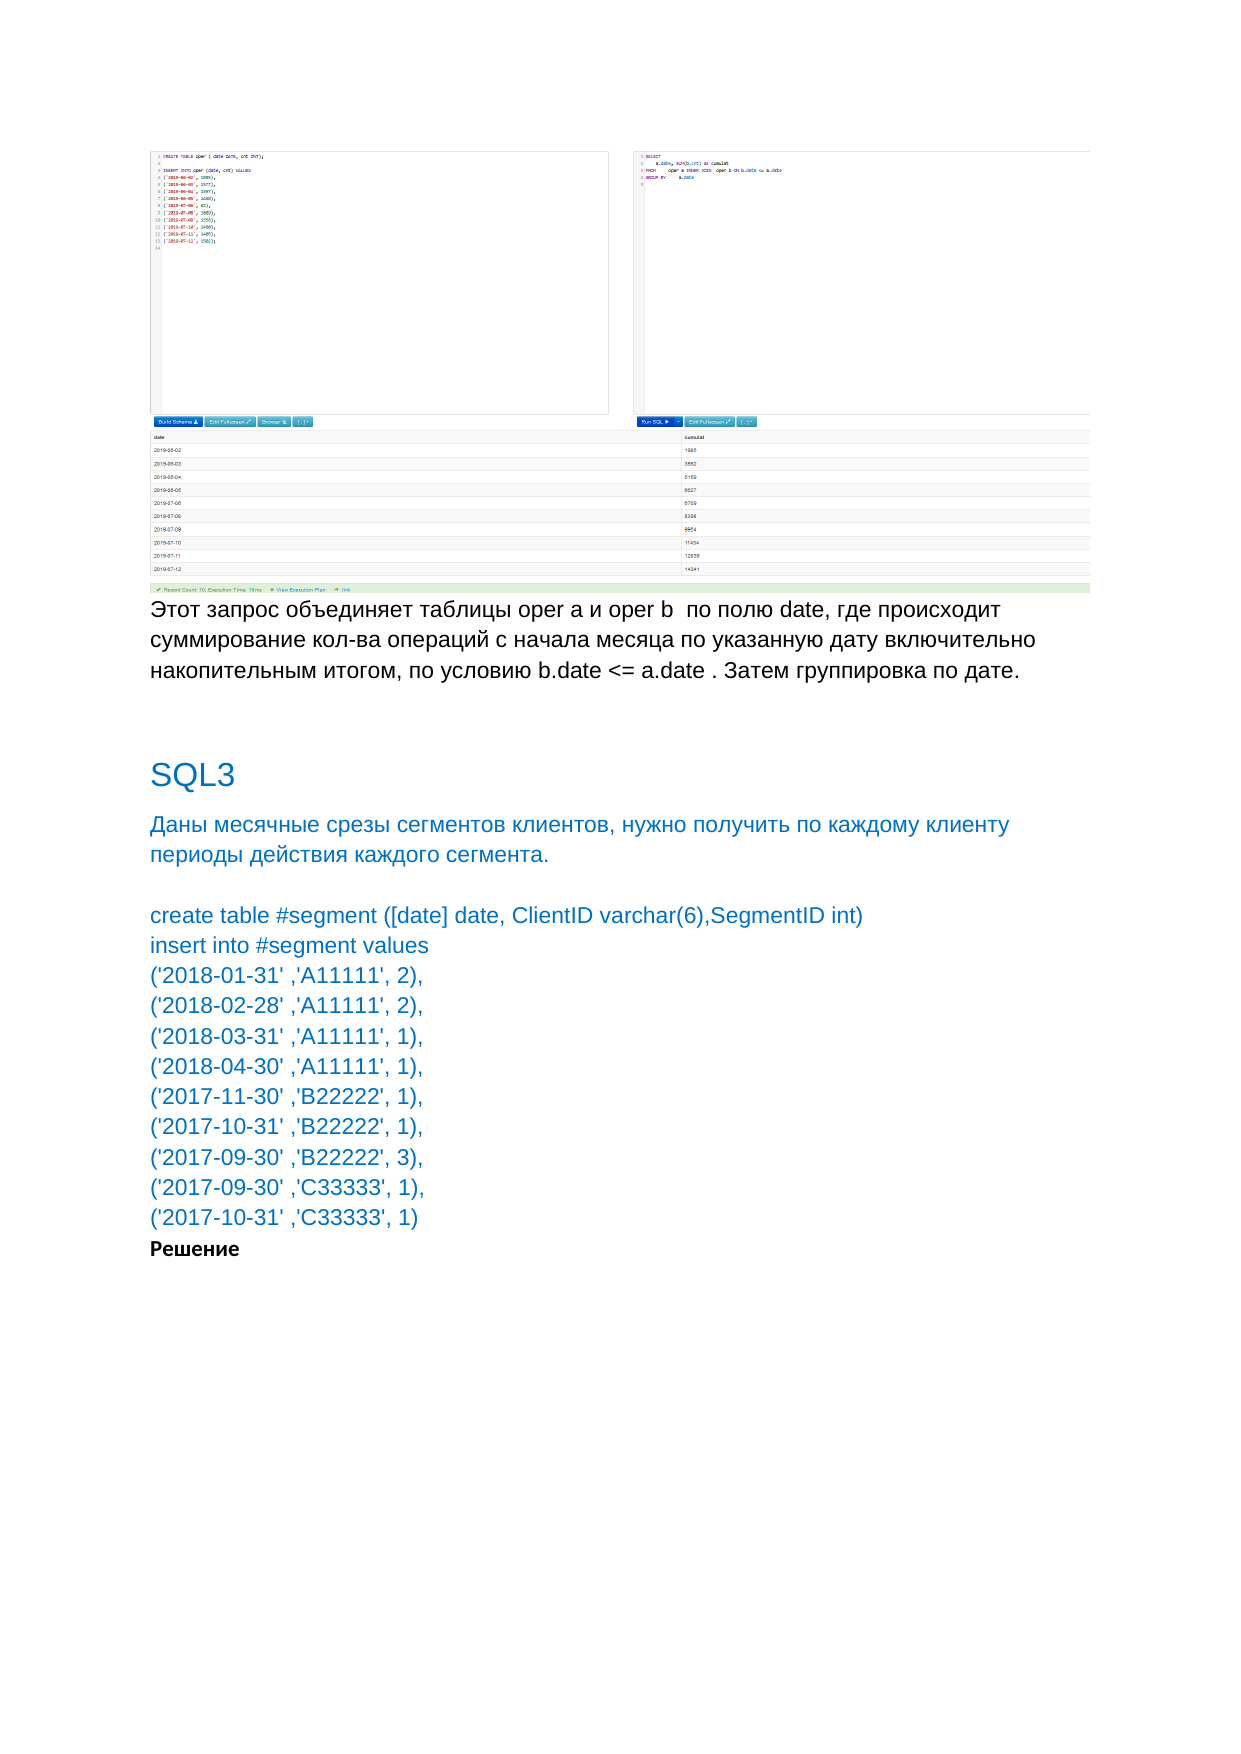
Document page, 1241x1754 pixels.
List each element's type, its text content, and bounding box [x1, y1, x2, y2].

text ('2018-01-31' ,'A11111', 2), [150, 962, 1090, 989]
text ('2017-09-30' ,'B22222', 3), [150, 1143, 1090, 1170]
text create table #segment ([date] date, ClientID varchar(6),SegmentID int) [150, 902, 1090, 928]
text ('2018-02-28' ,'A11111', 2), [150, 992, 1090, 1019]
text insert into #segment values [150, 932, 1090, 958]
text Даны месячные срезы сегментов клиентов, нужно получить по каждому клиенту периоды действия каждого сегмента. [150, 811, 1090, 868]
subtitle SQL3 [150, 754, 1090, 793]
text ('2017-10-31' ,'C33333', 1) [150, 1204, 1090, 1230]
text ('2018-04-30' ,'A11111', 1), [150, 1053, 1090, 1079]
text ('2017-11-30' ,'B22222', 1), [150, 1083, 1090, 1109]
picture [150, 150, 1091, 593]
text Этот запрос объединяет таблицы oper a и oper b по полю date, где происходит суммирование кол-ва операций с начала месяца по указанную дату включительно накопительным итогом, по условию b.date <= a.date . Затем группировка по дате. [150, 596, 1090, 683]
text ('2017-10-31' ,'B22222', 1), [150, 1113, 1090, 1140]
text ('2017-09-30' ,'C33333', 1), [150, 1174, 1090, 1200]
text Решение [150, 1234, 1090, 1262]
text ('2018-03-31' ,'A11111', 1), [150, 1023, 1090, 1049]
